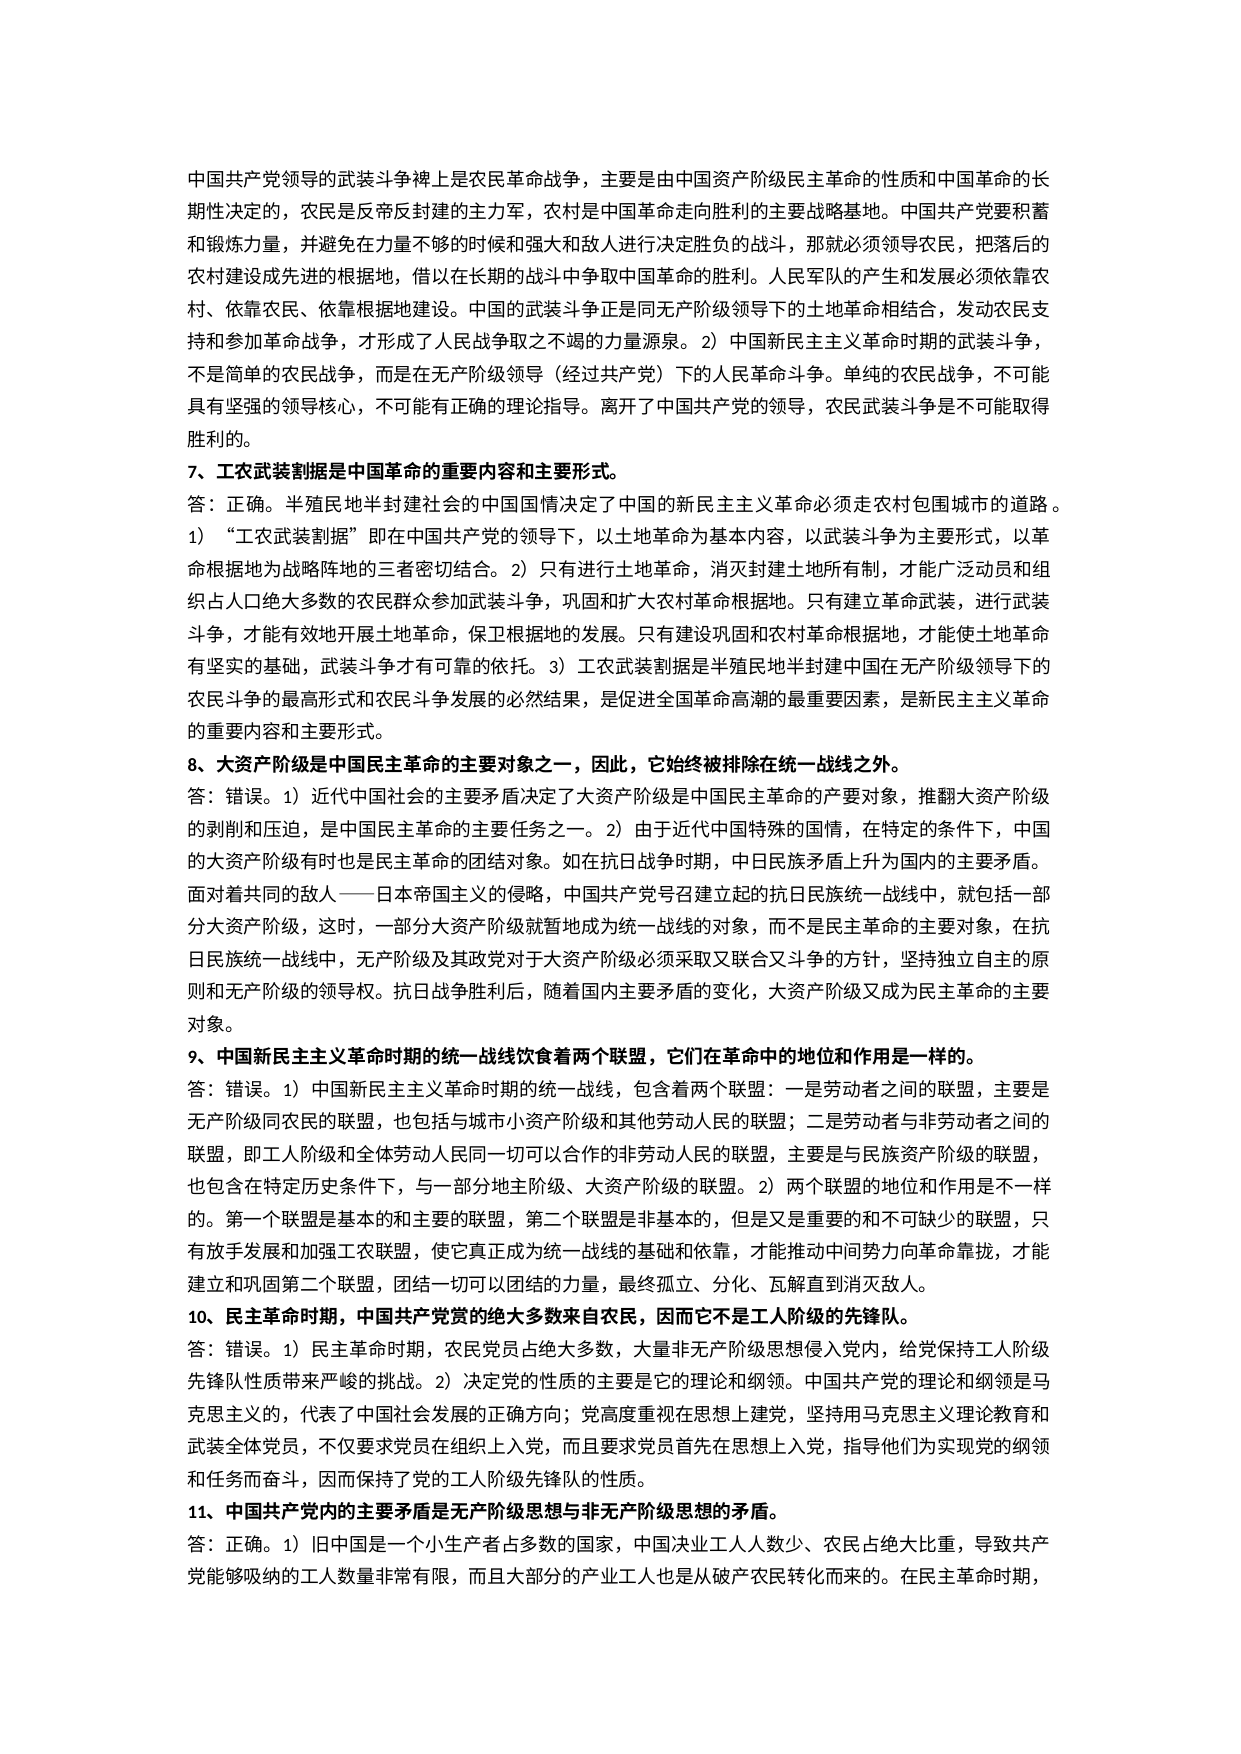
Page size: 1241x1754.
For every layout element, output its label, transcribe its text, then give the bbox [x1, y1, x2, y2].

text 答：错误。1）近代中国社会的主要矛盾决定了大资产阶级是中国民主革命的产要对象，推翻大资产阶级的剥削和压迫，是中国民主革命的主要任务之一。2）由于近代中国特殊的国情，在特定的条件下，中国的大资产阶级有时也是民主革命的团结对象。如在抗日战争时期，中日民族矛盾上升为国内的主要矛盾。面对着共同的敌人——日本帝国主义的侵略，中国共产党号召建立起的抗日民族统一战线中，就包括一部分大资产阶级，这时，一部分大资产阶级就暂地成为统一战线的对象，而不是民主革命的主要对象，在抗日民族统一战线中，无产阶级及其政党对于大资产阶级必须采取又联合又斗争的方针，坚持独立自主的原则和无产阶级的领导权。抗日战争胜利后，随着国内主要矛盾的变化，大资产阶级又成为民主革命的主要对象。 [187, 779, 1053, 1039]
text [187, 162, 1053, 454]
text 8、大资产阶级是中国民主革命的主要对象之一，因此，它始终被排除在统一战线之外。 [187, 747, 1053, 779]
text 答：错误。1）中国新民主主义革命时期的统一战线，包含着两个联盟：一是劳动者之间的联盟，主要是无产阶级同农民的联盟，也包括与城市小资产阶级和其他劳动人民的联盟；二是劳动者与非劳动者之间的联盟，即工人阶级和全体劳动人民同一切可以合作的非劳动人民的联盟，主要是与民族资产阶级的联盟，也包含在特定历史条件下，与一部分地主阶级、大资产阶级的联盟。2）两个联盟的地位和作用是不一样的。第一个联盟是基本的和主要的联盟，第二个联盟是非基本的，但是又是重要的和不可缺少的联盟，只有放手发展和加强工农联盟，使它真正成为统一战线的基础和依靠，才能推动中间势力向革命靠拢，才能建立和巩固第二个联盟，团结一切可以团结的力量，最终孤立、分化、瓦解直到消灭敌人。 [187, 1072, 1053, 1299]
text 11、中国共产党内的主要矛盾是无产阶级思想与非无产阶级思想的矛盾。 [187, 1494, 1053, 1527]
text 7、工农武装割据是中国革命的重要内容和主要形式。 [187, 454, 1053, 487]
text 9、中国新民主主义革命时期的统一战线饮食着两个联盟，它们在革命中的地位和作用是一样的。 [187, 1039, 1053, 1072]
text 10、民主革命时期，中国共产党赏的绝大多数来自农民，因而它不是工人阶级的先锋队。 [187, 1299, 1053, 1332]
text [187, 1527, 1053, 1592]
text 答：正确。半殖民地半封建社会的中国国情决定了中国的新民主主义革命必须走农村包围城市的道路。1）“工农武装割据”即在中国共产党的领导下，以土地革命为基本内容，以武装斗争为主要形式，以革命根据地为战略阵地的三者密切结合。2）只有进行土地革命，消灭封建土地所有制，才能广泛动员和组织占人口绝大多数的农民群众参加武装斗争，巩固和扩大农村革命根据地。只有建立革命武装，进行武装斗争，才能有效地开展土地革命，保卫根据地的发展。只有建设巩固和农村革命根据地，才能使土地革命有坚实的基础，武装斗争才有可靠的依托。3）工农武装割据是半殖民地半封建中国在无产阶级领导下的农民斗争的最高形式和农民斗争发展的必然结果，是促进全国革命高潮的最重要因素，是新民主主义革命的重要内容和主要形式。 [187, 487, 1053, 747]
text 答：错误。1）民主革命时期，农民党员占绝大多数，大量非无产阶级思想侵入党内，给党保持工人阶级先锋队性质带来严峻的挑战。2）决定党的性质的主要是它的理论和纲领。中国共产党的理论和纲领是马克思主义的，代表了中国社会发展的正确方向；党高度重视在思想上建党，坚持用马克思主义理论教育和武装全体党员，不仅要求党员在组织上入党，而且要求党员首先在思想上入党，指导他们为实现党的纲领和任务而奋斗，因而保持了党的工人阶级先锋队的性质。 [187, 1332, 1053, 1494]
